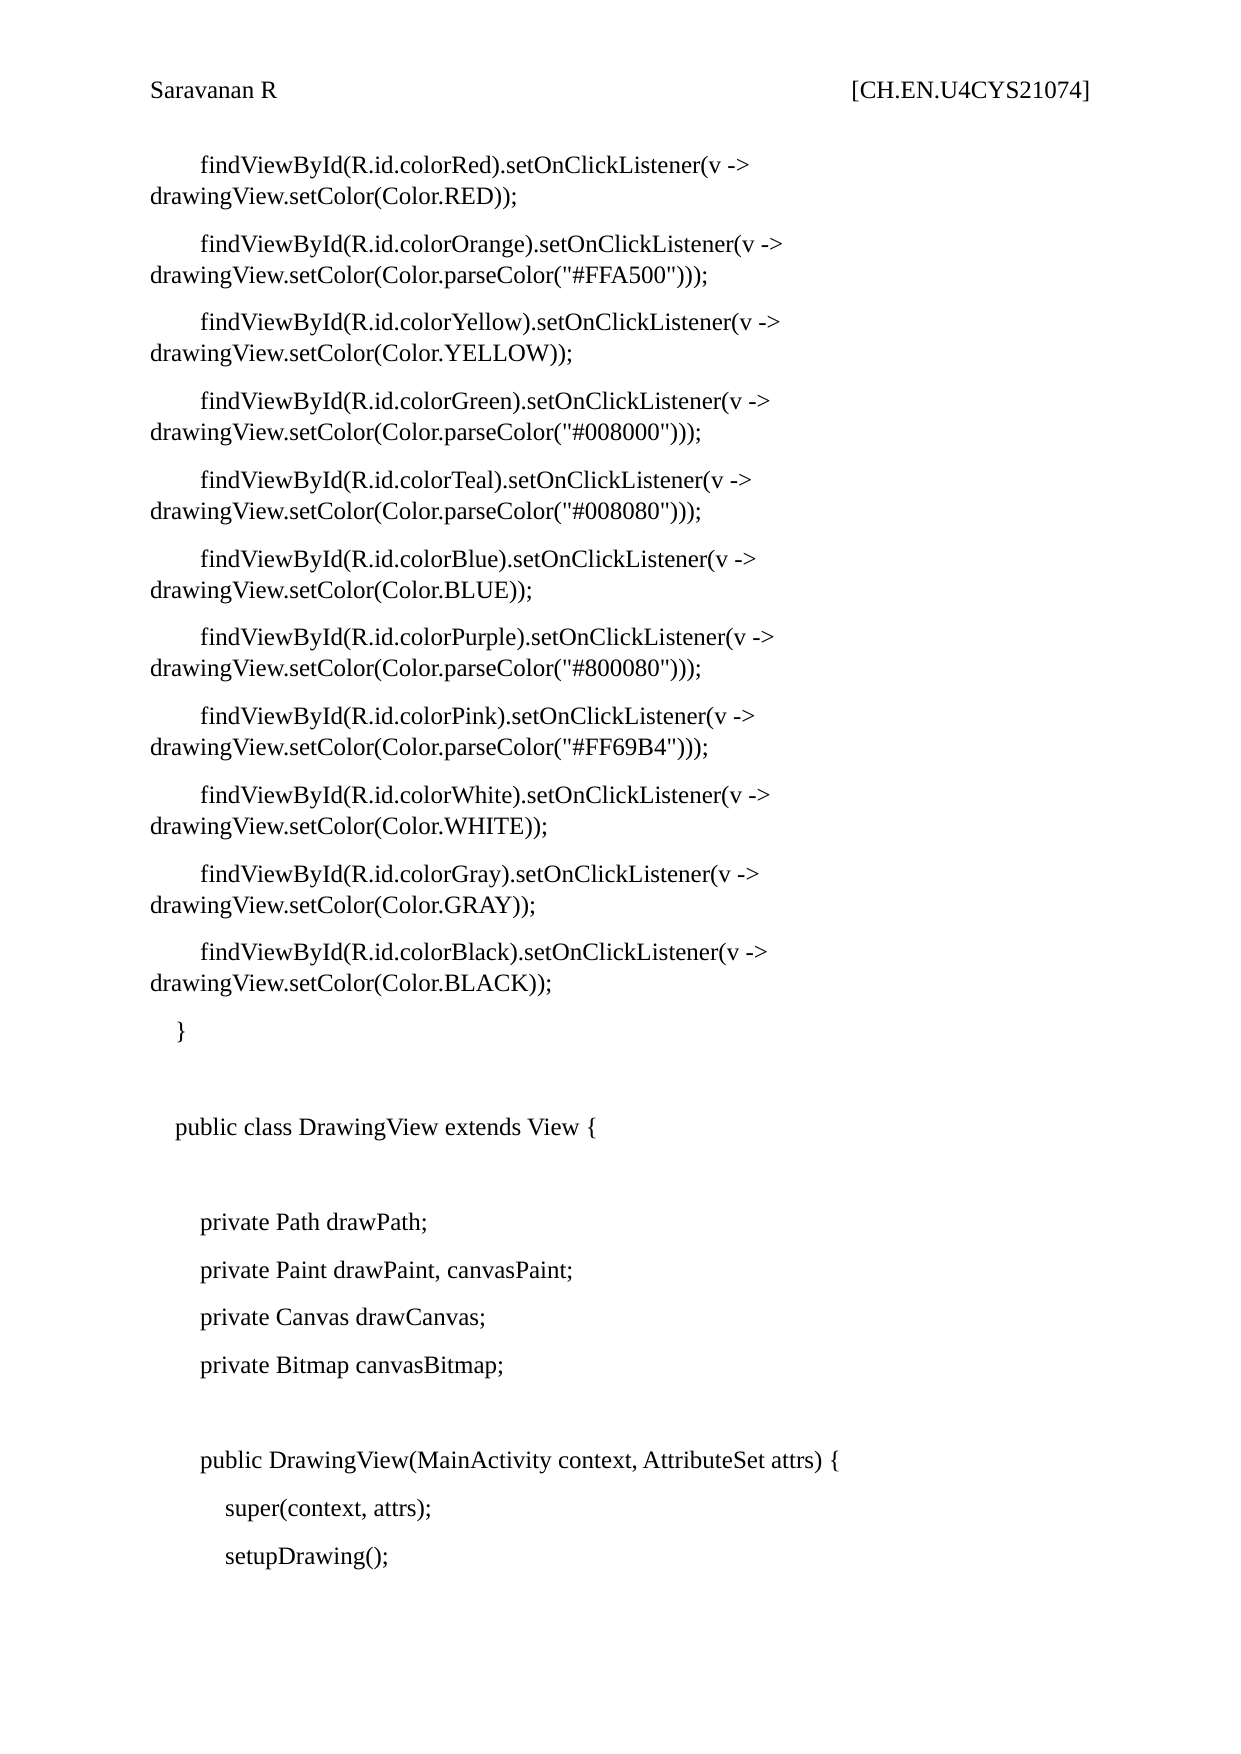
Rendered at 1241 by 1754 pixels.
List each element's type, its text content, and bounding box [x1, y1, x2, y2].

text public class DrawingView extends View { [150, 1112, 1090, 1140]
text findViewById(R.id.colorOrange).setOnClickListener(v -> drawingView.setColor(Color.parseColor("#FFA500"))); [150, 229, 1090, 288]
text private Canvas drawCanvas; [150, 1302, 1090, 1331]
text setupDrawing(); [150, 1541, 1090, 1570]
text findViewById(R.id.colorPurple).setOnClickListener(v -> drawingView.setColor(Color.parseColor("#800080"))); [150, 622, 1090, 682]
text super(context, attrs); [150, 1493, 1090, 1522]
text findViewById(R.id.colorYellow).setOnClickListener(v -> drawingView.setColor(Color.YELLOW)); [150, 307, 1090, 367]
text findViewById(R.id.colorGray).setOnClickListener(v -> drawingView.setColor(Color.GRAY)); [150, 859, 1090, 918]
text private Bitmap canvasBitmap; [150, 1350, 1090, 1379]
text findViewById(R.id.colorBlack).setOnClickListener(v -> drawingView.setColor(Color.BLACK)); [150, 937, 1090, 997]
text findViewById(R.id.colorWhite).setOnClickListener(v -> drawingView.setColor(Color.WHITE)); [150, 780, 1090, 840]
text findViewById(R.id.colorBlue).setOnClickListener(v -> drawingView.setColor(Color.BLUE)); [150, 544, 1090, 603]
text private Paint drawPaint, canvasPaint; [150, 1255, 1090, 1283]
text findViewById(R.id.colorRed).setOnClickListener(v -> drawingView.setColor(Color.RED)); [150, 150, 1090, 210]
text public DrawingView(MainActivity context, AttributeSet attrs) { [150, 1446, 1090, 1474]
text findViewById(R.id.colorPink).setOnClickListener(v -> drawingView.setColor(Color.parseColor("#FF69B4"))); [150, 701, 1090, 761]
text private Path drawPath; [150, 1207, 1090, 1236]
text findViewById(R.id.colorTeal).setOnClickListener(v -> drawingView.setColor(Color.parseColor("#008080"))); [150, 465, 1090, 525]
text findViewById(R.id.colorGreen).setOnClickListener(v -> drawingView.setColor(Color.parseColor("#008000"))); [150, 386, 1090, 446]
text } [150, 1016, 1090, 1045]
